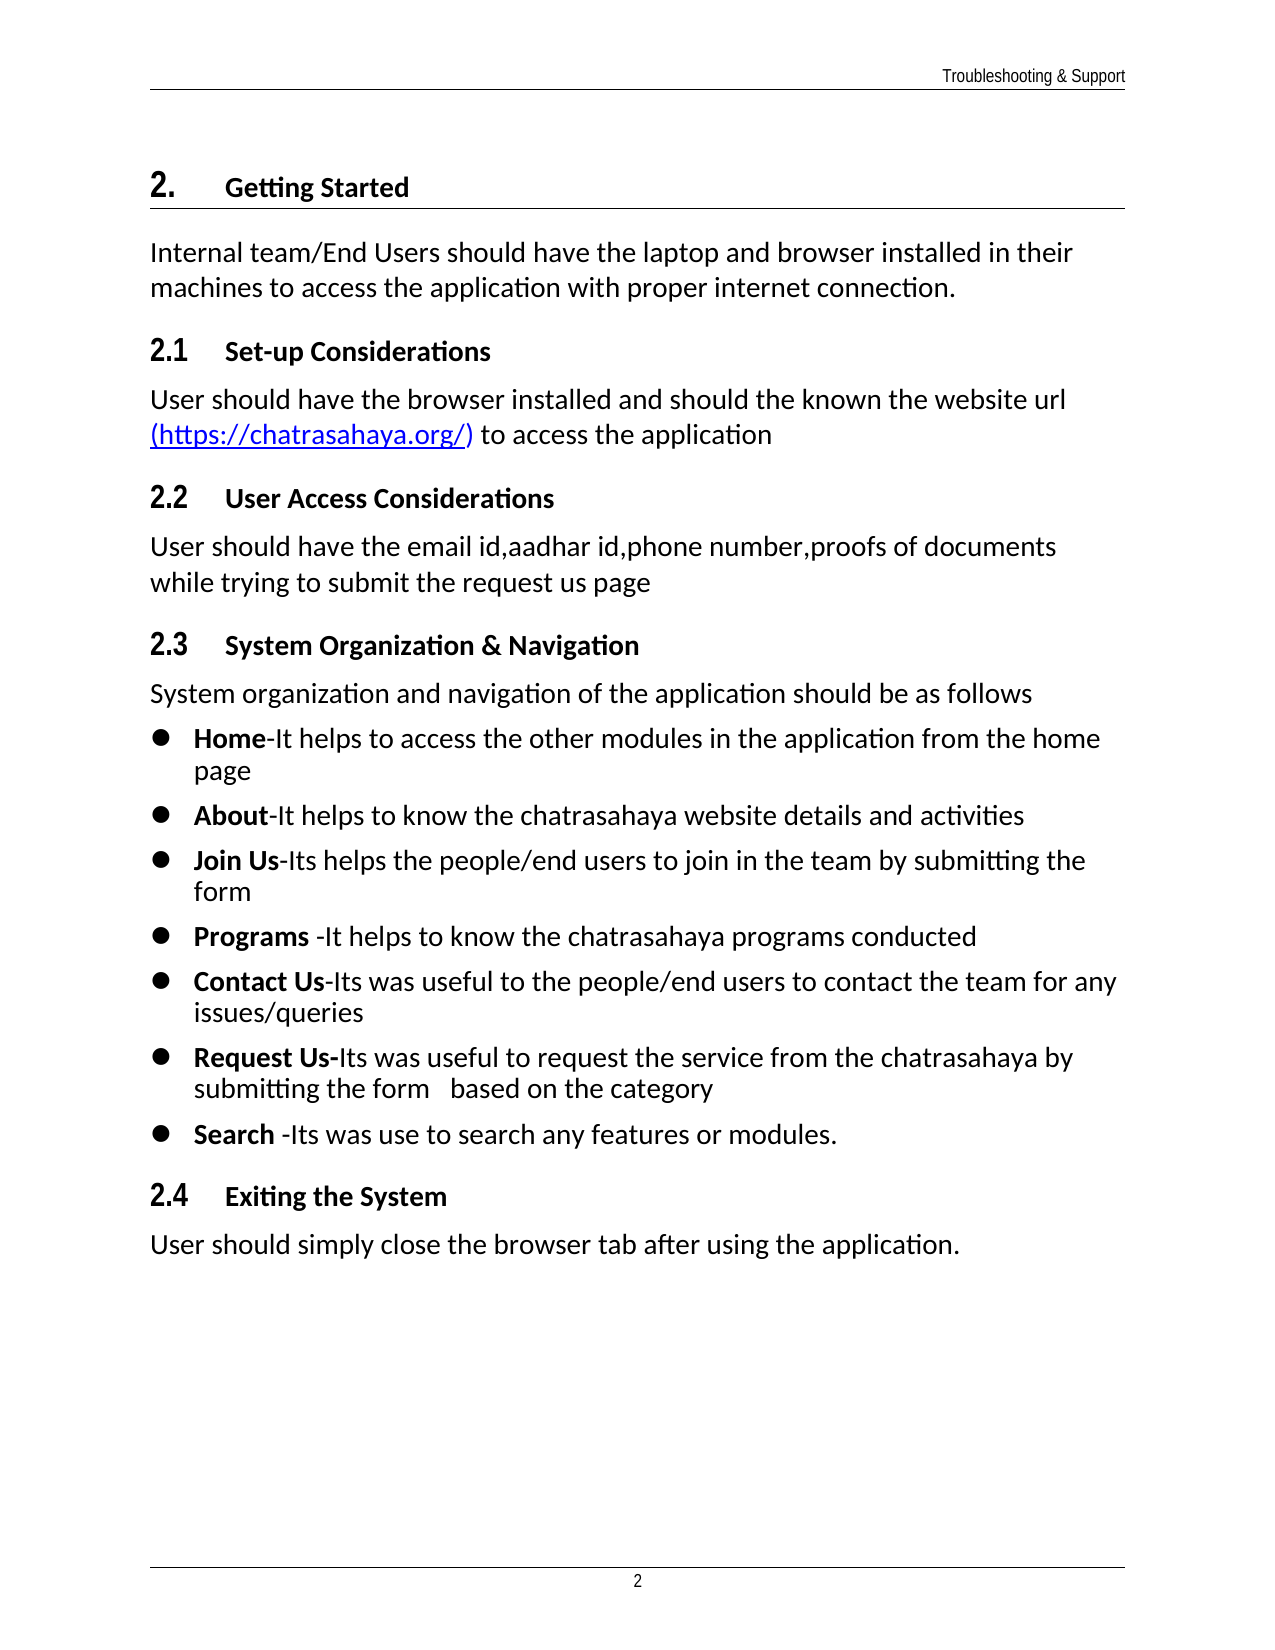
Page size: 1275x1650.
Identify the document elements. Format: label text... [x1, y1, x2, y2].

subtitle Set-up Considerations [150, 330, 1125, 368]
subtitle Getting Started [150, 162, 1125, 208]
subtitle Internal team/End Users should have the laptop and browser installed in their machines to access the application with proper internet connection. [150, 234, 1125, 305]
subtitle System Organization & Navigation [150, 624, 1125, 663]
list Home-It helps to access the other modules in the application from the home page [150, 723, 1125, 787]
list Search -Its was use to search any features or modules. [150, 1118, 1125, 1151]
text System organization and navigation of the application should be as follows [150, 675, 1125, 711]
subtitle User Access Considerations [150, 477, 1125, 516]
list Contact Us-Its was useful to the people/end users to contact the team for any issues/queries [150, 965, 1125, 1029]
list About-It helps to know the chatrasahaya website details and activities [150, 800, 1125, 832]
subtitle Exiting the System [150, 1176, 1125, 1214]
list Request Us-Its was useful to request the service from the chatrasahaya by submitting the form based on the category [150, 1042, 1125, 1106]
text User should have the email id,aadhar id,phone number,proofs of documents while trying to submit the request us page [150, 528, 1125, 599]
list Programs -It helps to know the chatrasahaya programs conducted [150, 921, 1125, 953]
list Join Us-Its helps the people/end users to join in the team by submitting the form [150, 844, 1125, 908]
text User should simply close the browser tab after using the application. [150, 1226, 1125, 1262]
text User should have the browser installed and should the known the website url (https://chatrasahaya.org/) to access the application [150, 381, 1125, 452]
